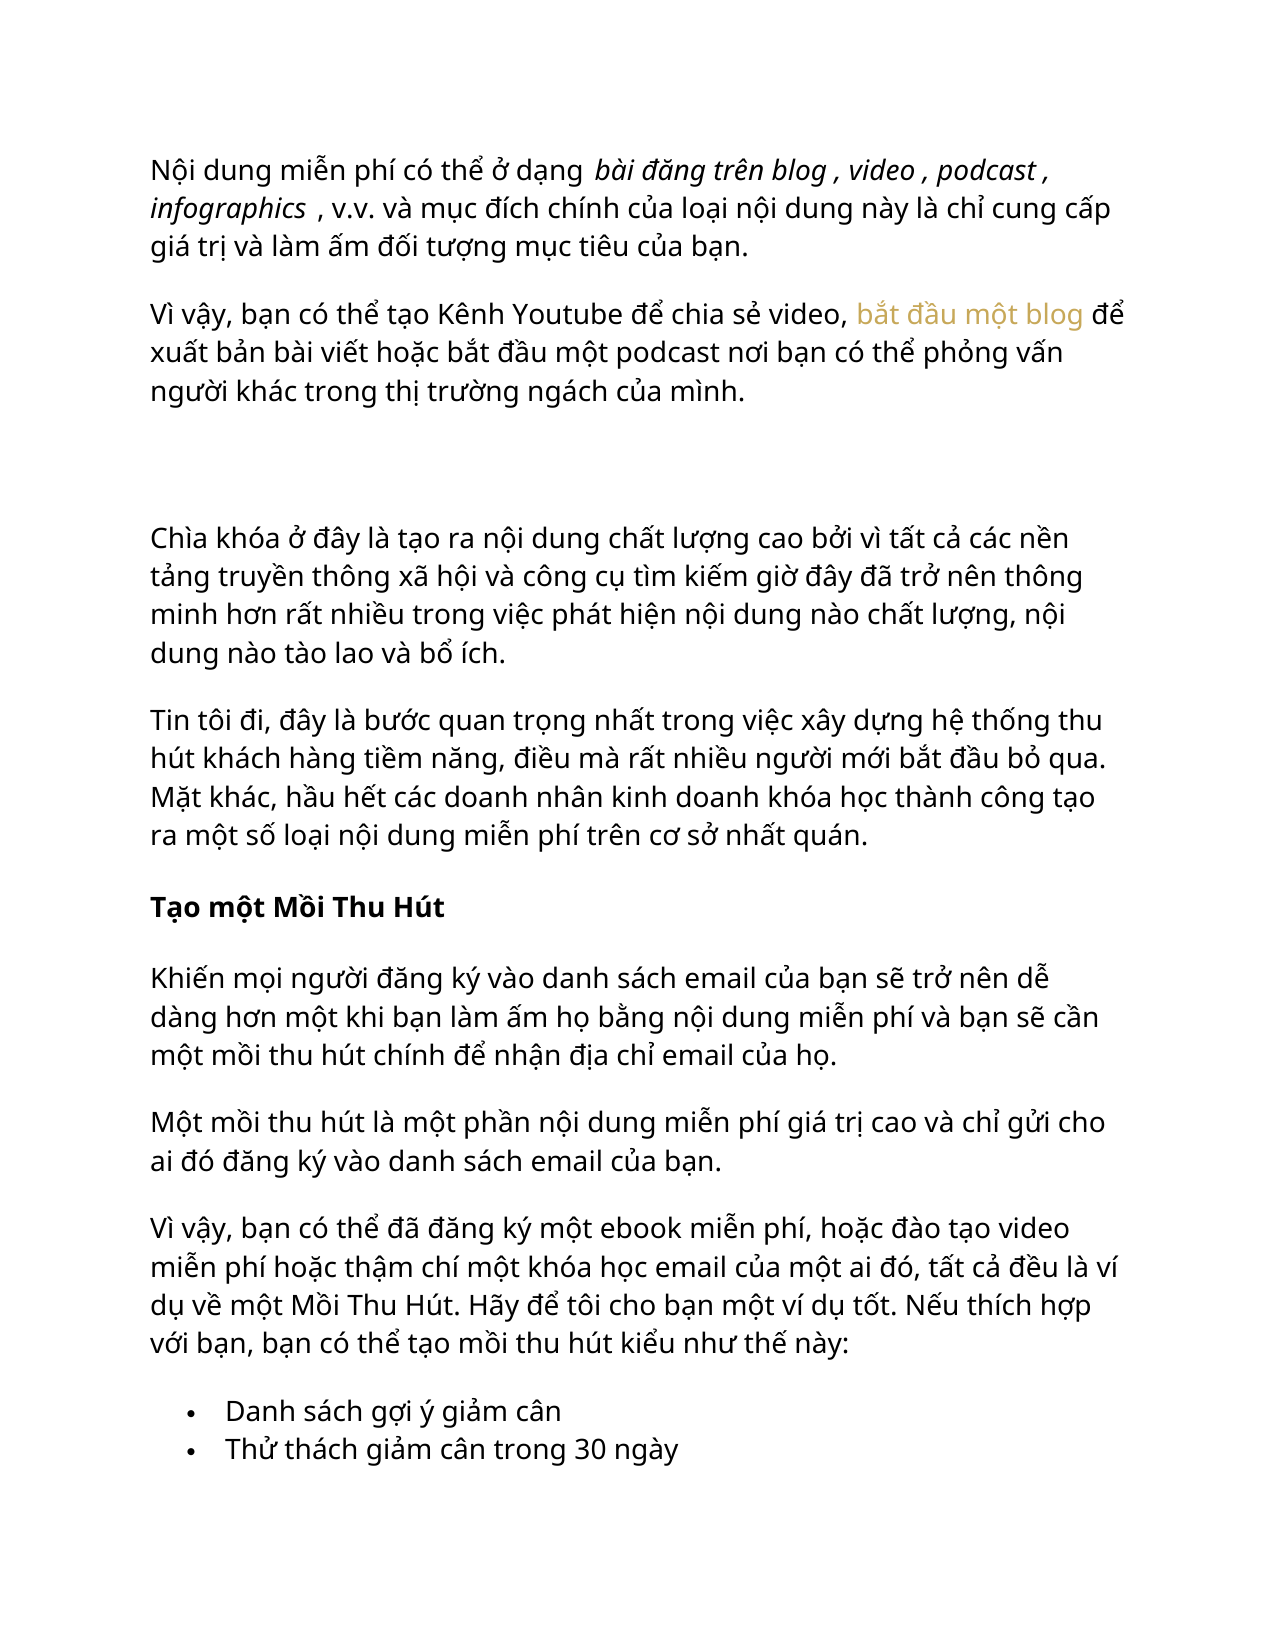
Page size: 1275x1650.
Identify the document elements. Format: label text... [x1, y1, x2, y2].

text Khiến mọi người đăng ký vào danh sách email của bạn sẽ trở nên dễ dàng hơn một khi bạn làm ấm họ bằng nội dung miễn phí và bạn sẽ cần một mồi thu hút chính để nhận địa chỉ email của họ. [150, 959, 1125, 1074]
text Nội dung miễn phí có thể ở dạng bài đăng trên blog , video , podcast , infographics , v.v. và mục đích chính của loại nội dung này là chỉ cung cấp giá trị và làm ấm đối tượng mục tiêu của bạn. [150, 150, 1125, 265]
text Tạo một Mồi Thu Hút [150, 887, 1125, 925]
text Tin tôi đi, đây là bước quan trọng nhất trong việc xây dựng hệ thống thu hút khách hàng tiềm năng, điều mà rất nhiều người mới bắt đầu bỏ qua. Mặt khác, hầu hết các doanh nhân kinh doanh khóa học thành công tạo ra một số loại nội dung miễn phí trên cơ sở nhất quán. [150, 701, 1125, 854]
text Một mồi thu hút là một phần nội dung miễn phí giá trị cao và chỉ gửi cho ai đó đăng ký vào danh sách email của bạn. [150, 1103, 1125, 1179]
list Danh sách gợi ý giảm cân [187, 1391, 1125, 1429]
text Vì vậy, bạn có thể đã đăng ký một ebook miễn phí, hoặc đào tạo video miễn phí hoặc thậm chí một khóa học email của một ai đó, tất cả đều là ví dụ về một Mồi Thu Hút. Hãy để tôi cho bạn một ví dụ tốt. Nếu thích hợp với bạn, bạn có thể tạo mồi thu hút kiểu như thế này: [150, 1209, 1125, 1362]
text Vì vậy, bạn có thể tạo Kênh Youtube để chia sẻ video, bắt đầu một blog để xuất bản bài viết hoặc bắt đầu một podcast nơi bạn có thể phỏng vấn người khác trong thị trường ngách của mình. [150, 294, 1125, 409]
list Thử thách giảm cân trong 30 ngày [187, 1429, 1125, 1468]
text Chìa khóa ở đây là tạo ra nội dung chất lượng cao bởi vì tất cả các nền tảng truyền thông xã hội và công cụ tìm kiếm giờ đây đã trở nên thông minh hơn rất nhiều trong việc phát hiện nội dung nào chất lượng, nội dung nào tào lao và bổ ích. [150, 518, 1125, 671]
